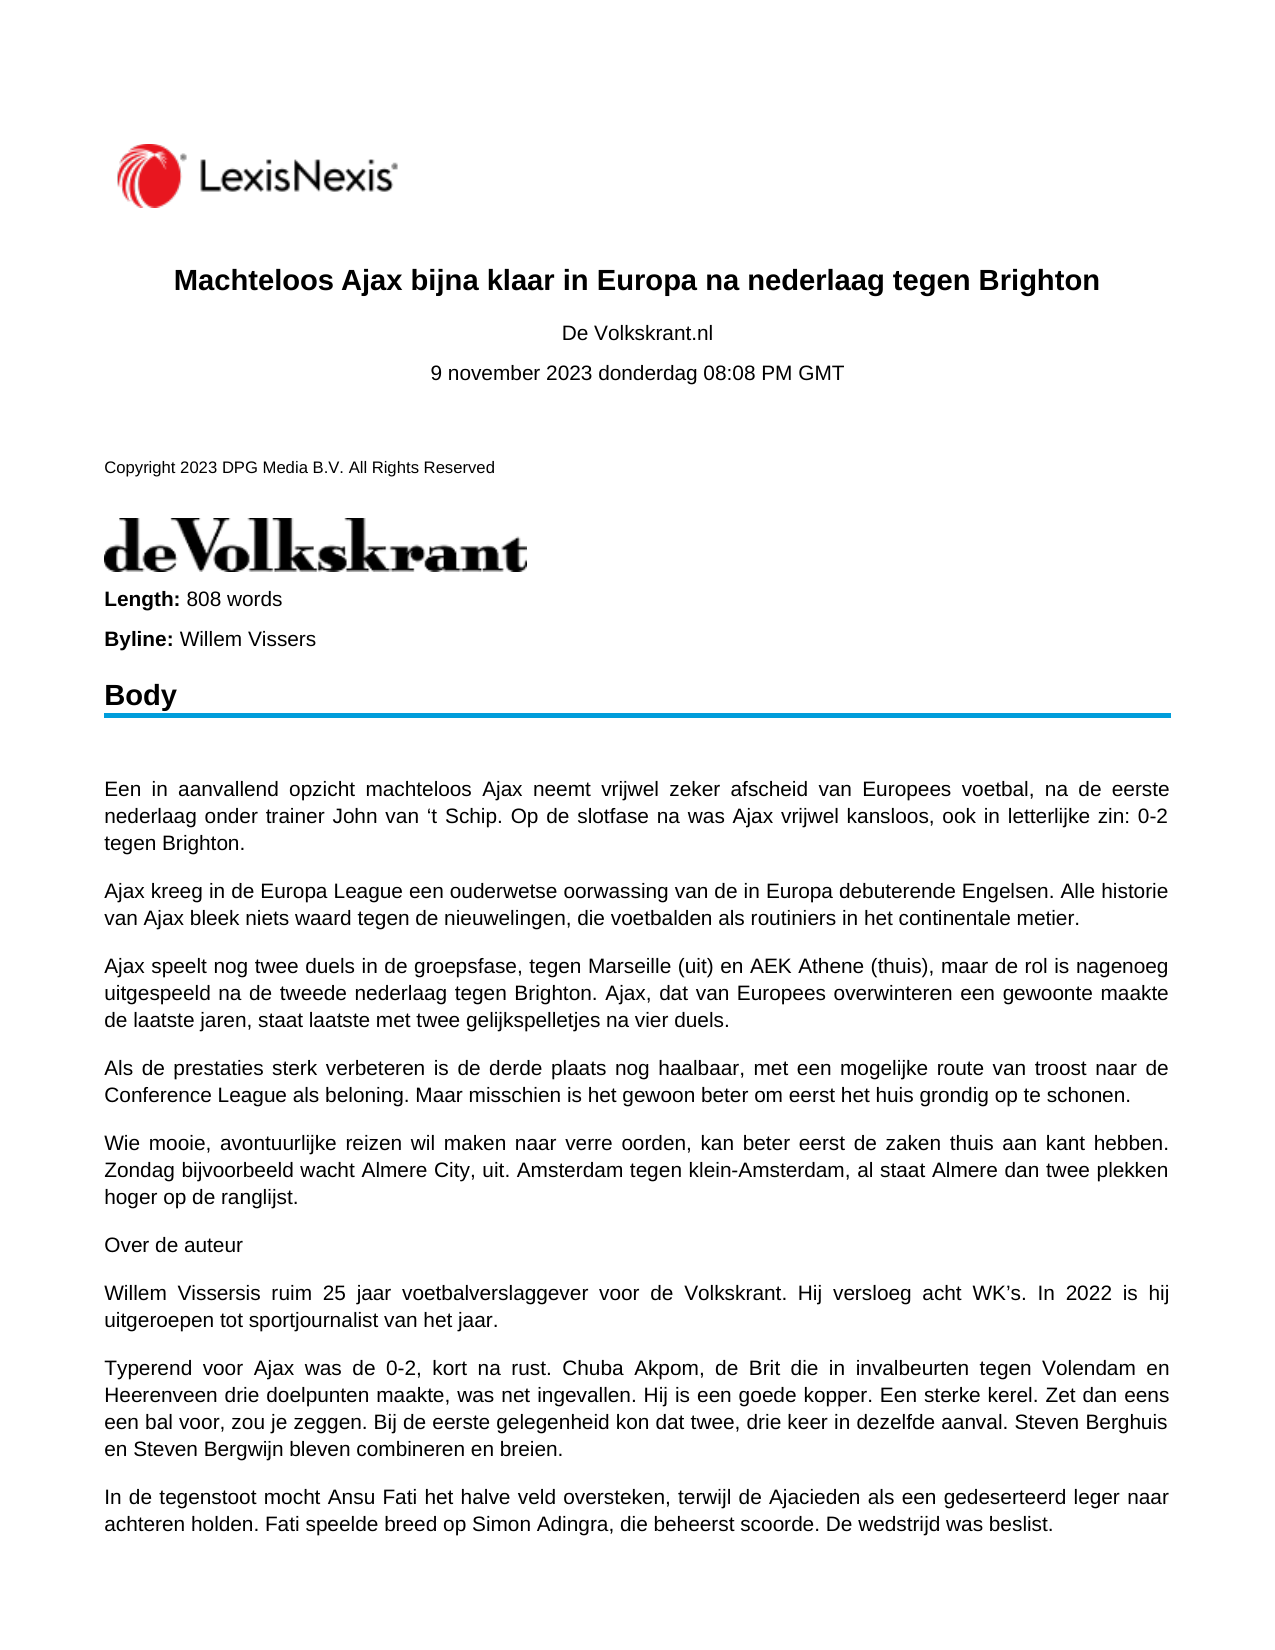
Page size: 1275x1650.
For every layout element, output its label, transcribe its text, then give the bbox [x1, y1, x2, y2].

text Ajax kreeg in de Europa League een ouderwetse oorwassing van de in Europa debuterende Engelsen. Alle historie van Ajax bleek niets waard tegen de nieuwelingen, die voetbalden als routiniers in het continentale metier. [104, 876, 1171, 930]
text Typerend voor Ajax was de 0-2, kort na rust. Chuba Akpom, de Brit die in invalbeurten tegen Volendam en Heerenveen drie doelpunten maakte, was net ingevallen. Hij is een goede kopper. Een sterke kerel. Zet dan eens een bal voor, zou je zeggen. Bij de eerste gelegenheid kon dat twee, drie keer in dezelfde aanval. Steven Berghuis en Steven Bergwijn bleven combineren en breien. [104, 1353, 1171, 1461]
text Body [104, 676, 1171, 711]
text Length: 808 words [104, 584, 1171, 611]
text In de tegenstoot mocht Ansu Fati het halve veld oversteken, terwijl de Ajacieden als een gedeserteerd leger naar achteren holden. Fati speelde breed op Simon Adingra, die beheerst scoorde. De wedstrijd was beslist. [104, 1482, 1171, 1536]
text Ajax speelt nog twee duels in de groepsfase, tegen Marseille (uit) en AEK Athene (thuis), maar de rol is nagenoeg uitgespeeld na de tweede nederlaag tegen Brighton. Ajax, dat van Europees overwinteren een gewoonte maakte de laatste jaren, staat laatste met twee gelijkspelletjes na vier duels. [104, 951, 1171, 1032]
text De Volkskrant.nl [104, 318, 1171, 345]
text Een in aanvallend opzicht machteloos Ajax neemt vrijwel zeker afscheid van Europees voetbal, na de eerste nederlaag onder trainer John van ‘t Schip. Op de slotfase na was Ajax vrijwel kansloos, ook in letterlijke zin: 0-2 tegen Brighton. [104, 773, 1171, 855]
text Over de auteur [104, 1230, 1171, 1257]
subtitle Machteloos Ajax bijna klaar in Europa na nederlaag tegen Brighton [104, 261, 1171, 297]
text 9 november 2023 donderdag 08:08 PM GMT [104, 357, 1171, 384]
text Wie mooie, avontuurlijke reizen wil maken naar verre oorden, kan beter eerst de zaken thuis aan kant hebben. Zondag bijvoorbeeld wacht Almere City, uit. Amsterdam tegen klein-Amsterdam, al staat Almere dan twee plekken hoger op de ranglijst. [104, 1128, 1171, 1209]
text Copyright 2023 DPG Media B.V. All Rights Reserved [104, 426, 1171, 477]
picture [104, 518, 527, 572]
text Byline: Willem Vissers [104, 624, 1171, 651]
picture [104, 144, 412, 208]
text Willem Vissersis ruim 25 jaar voetbalverslaggever voor de Volkskrant. Hij versloeg acht WK’s. In 2022 is hij uitgeroepen tot sportjournalist van het jaar. [104, 1278, 1171, 1332]
text Als de prestaties sterk verbeteren is de derde plaats nog haalbaar, met een mogelijke route van troost naar de Conference League als beloning. Maar misschien is het gewoon beter om eerst het huis grondig op te schonen. [104, 1053, 1171, 1107]
